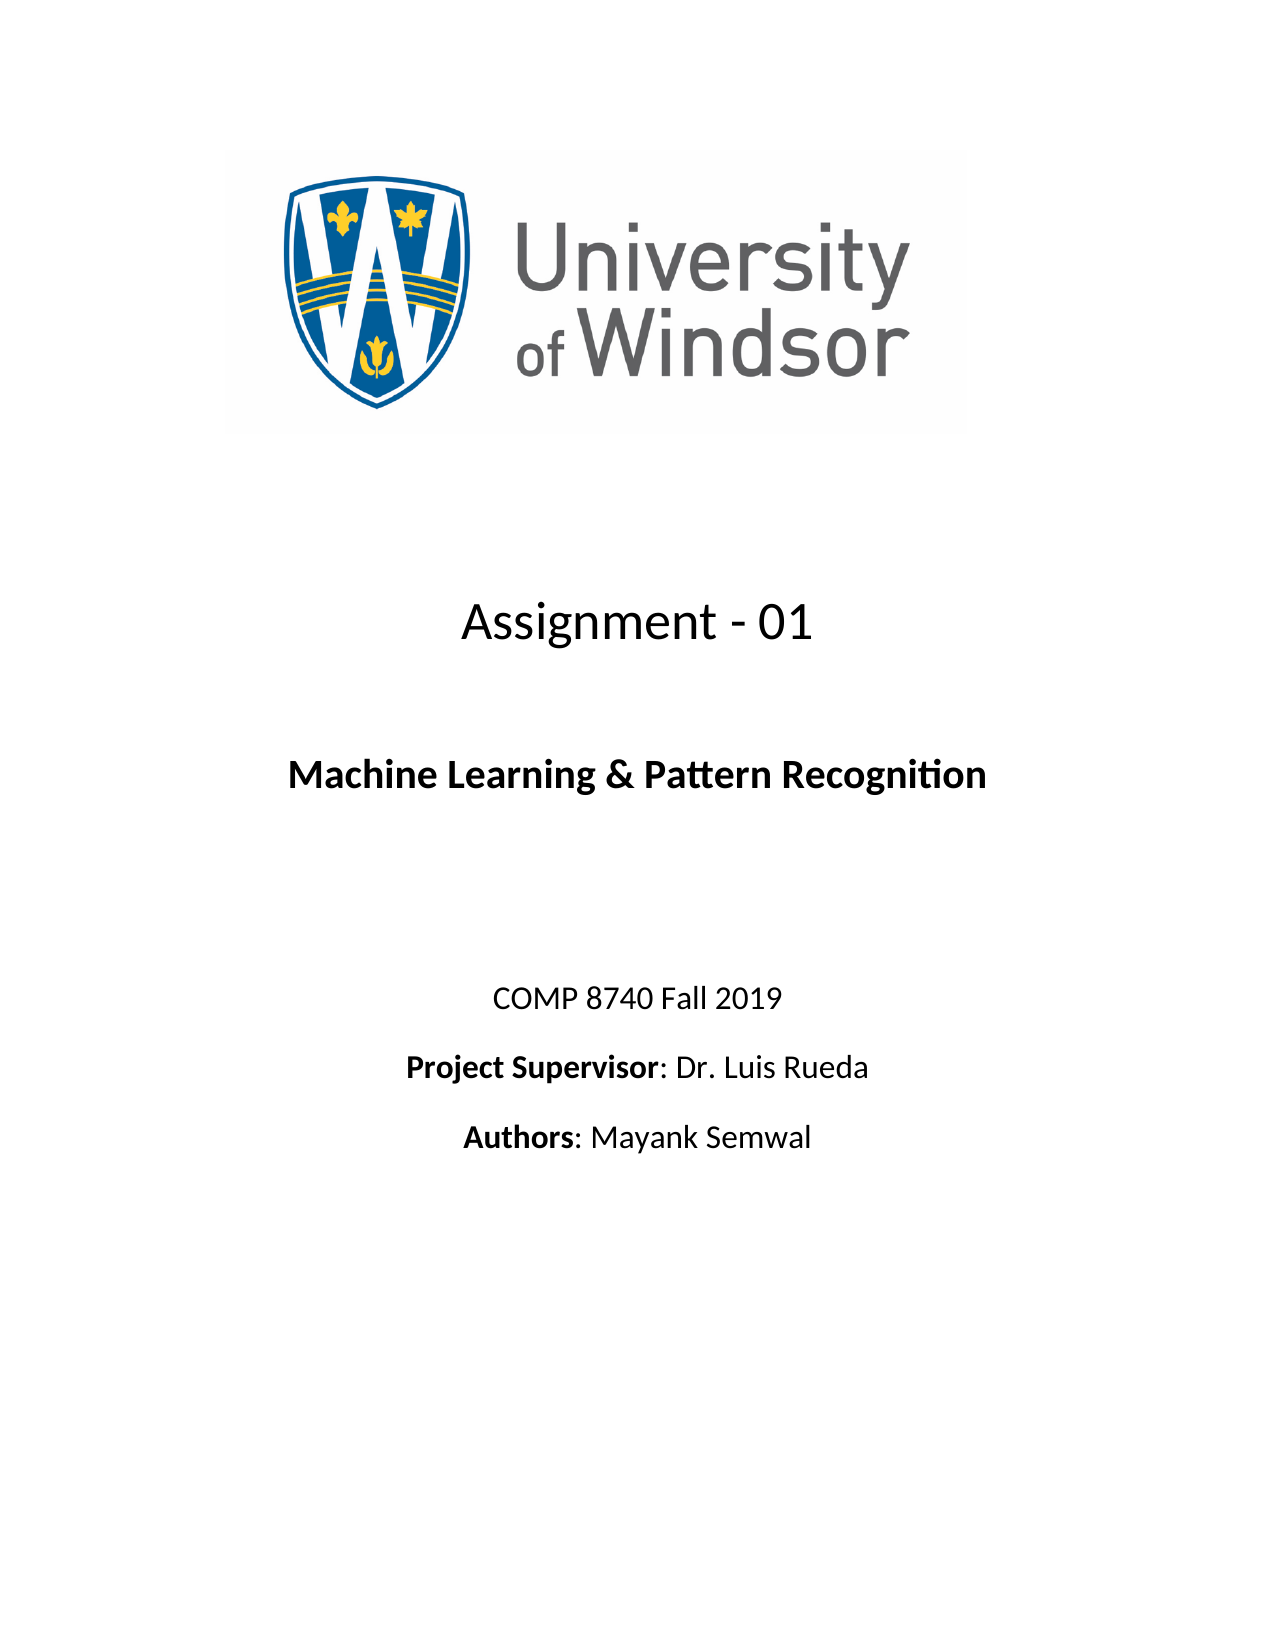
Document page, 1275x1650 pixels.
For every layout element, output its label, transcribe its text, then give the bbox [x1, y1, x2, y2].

text Assignment - 01 [150, 586, 1125, 653]
picture [225, 150, 967, 434]
text COMP 8740 Fall 2019 [150, 977, 1125, 1017]
text Authors: Mayank Semwal [150, 1116, 1125, 1157]
text Project Supervisor: Dr. Luis Rueda [150, 1047, 1125, 1087]
text Machine Learning & Pattern Recognition [150, 748, 1125, 799]
